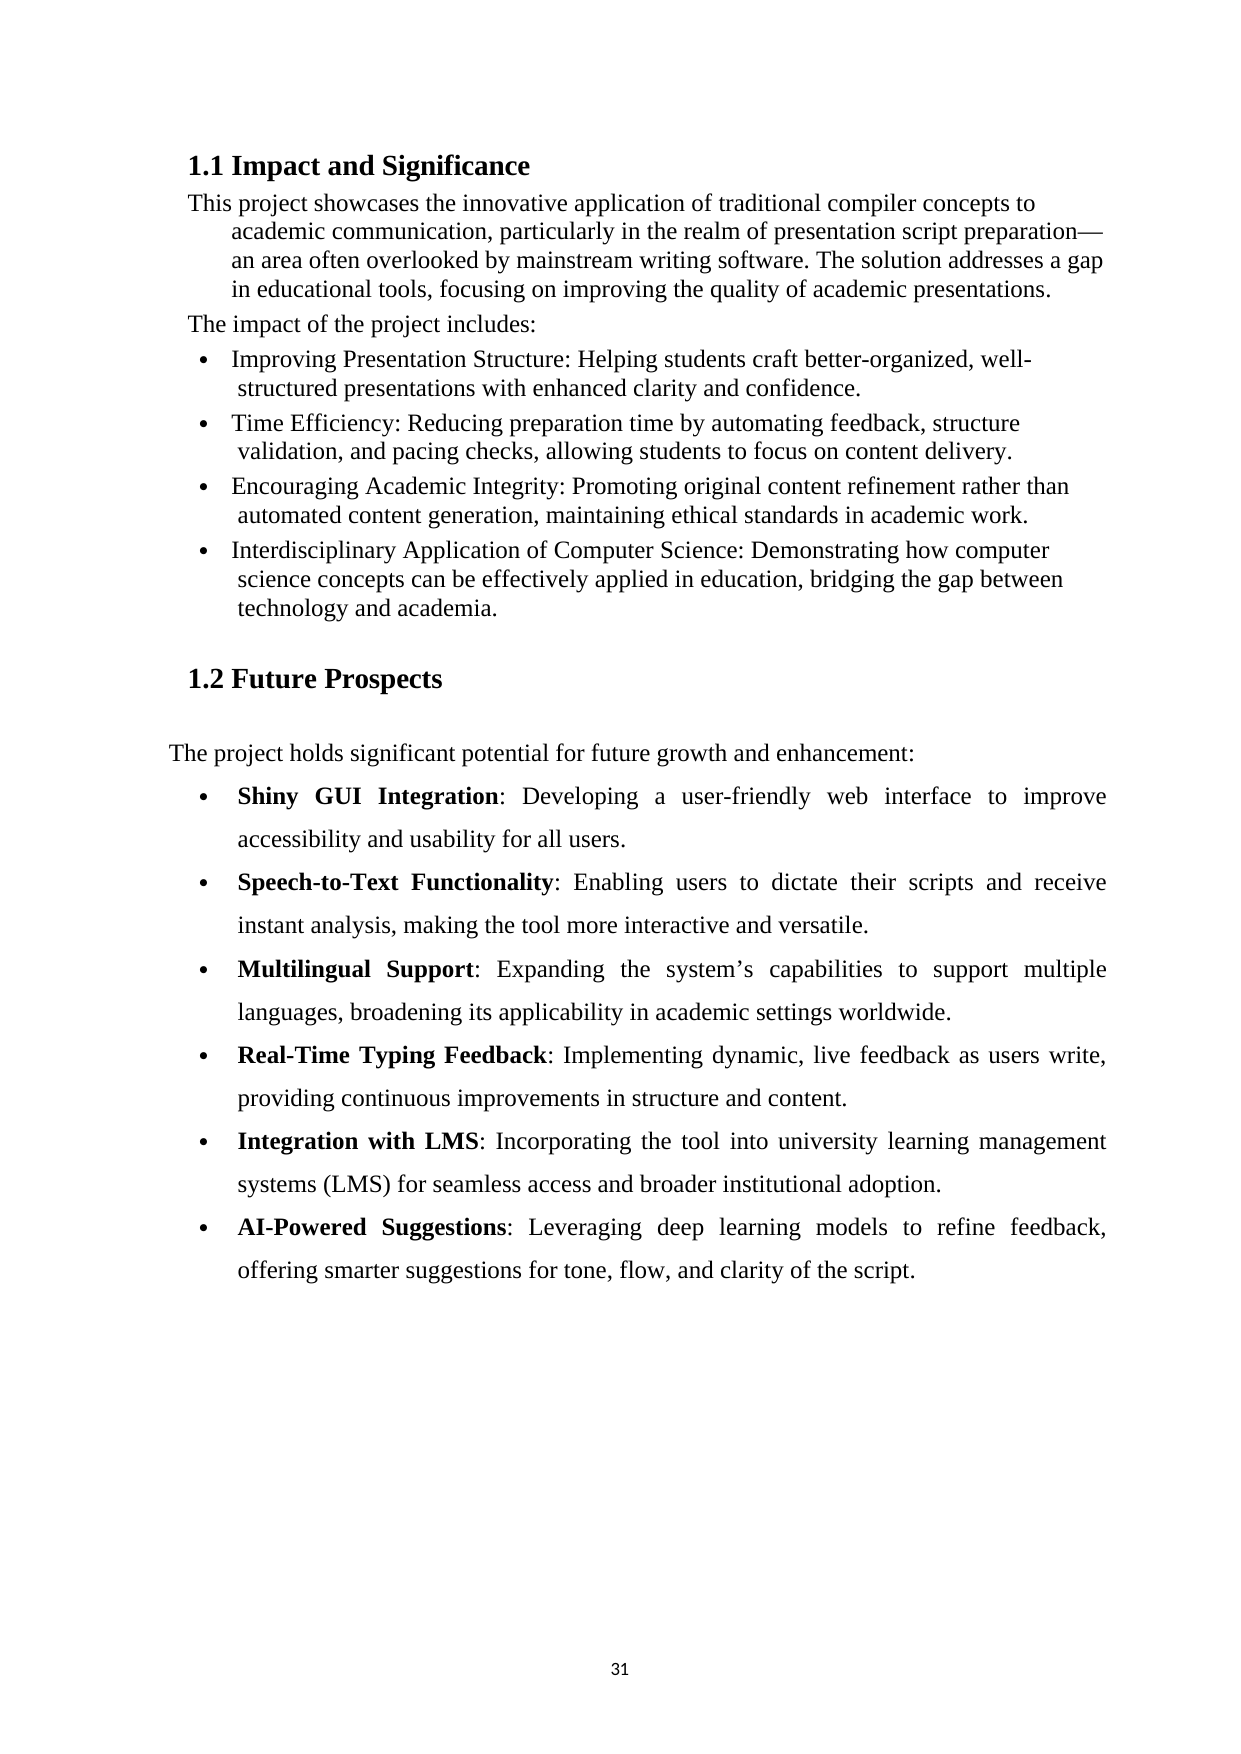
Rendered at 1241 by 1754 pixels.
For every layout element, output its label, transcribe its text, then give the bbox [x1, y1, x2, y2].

subtitle The impact of the project includes: [187, 309, 1107, 338]
subtitle Improving Presentation Structure: Helping students craft better-organized, well-structured presentations with enhanced clarity and confidence. [200, 344, 1107, 401]
list Shiny GUI Integration: Developing a user-friendly web interface to improve accessibility and usability for all users. [200, 781, 1107, 853]
list The project holds significant potential for future growth and enhancement: [169, 738, 1107, 767]
list Speech-to-Text Functionality: Enabling users to dictate their scripts and receive instant analysis, making the tool more interactive and versatile. [200, 867, 1107, 939]
list Real-Time Typing Feedback: Implementing dynamic, live feedback as users write, providing continuous improvements in structure and content. [200, 1040, 1107, 1112]
subtitle Impact and Significance [187, 148, 1107, 181]
subtitle Time Efficiency: Reducing preparation time by automating feedback, structure validation, and pacing checks, allowing students to focus on content delivery. [200, 408, 1107, 465]
subtitle Future Prospects [187, 661, 1107, 695]
subtitle Interdisciplinary Application of Computer Science: Demonstrating how computer science concepts can be effectively applied in education, bridging the gap between technology and academia. [200, 535, 1107, 621]
list AI-Powered Suggestions: Leveraging deep learning models to refine feedback, offering smarter suggestions for tone, flow, and clarity of the script. [200, 1212, 1107, 1284]
list Integration with LMS: Incorporating the tool into university learning management systems (LMS) for seamless access and broader institutional adoption. [200, 1126, 1107, 1198]
list Multilingual Support: Expanding the system’s capabilities to support multiple languages, broadening its applicability in academic settings worldwide. [200, 954, 1107, 1026]
subtitle This project showcases the innovative application of traditional compiler concepts to academic communication, particularly in the realm of presentation script preparation—an area often overlooked by mainstream writing software. The solution addresses a gap in educational tools, focusing on improving the quality of academic presentations. [187, 188, 1107, 303]
subtitle Encouraging Academic Integrity: Promoting original content refinement rather than automated content generation, maintaining ethical standards in academic work. [200, 471, 1107, 529]
